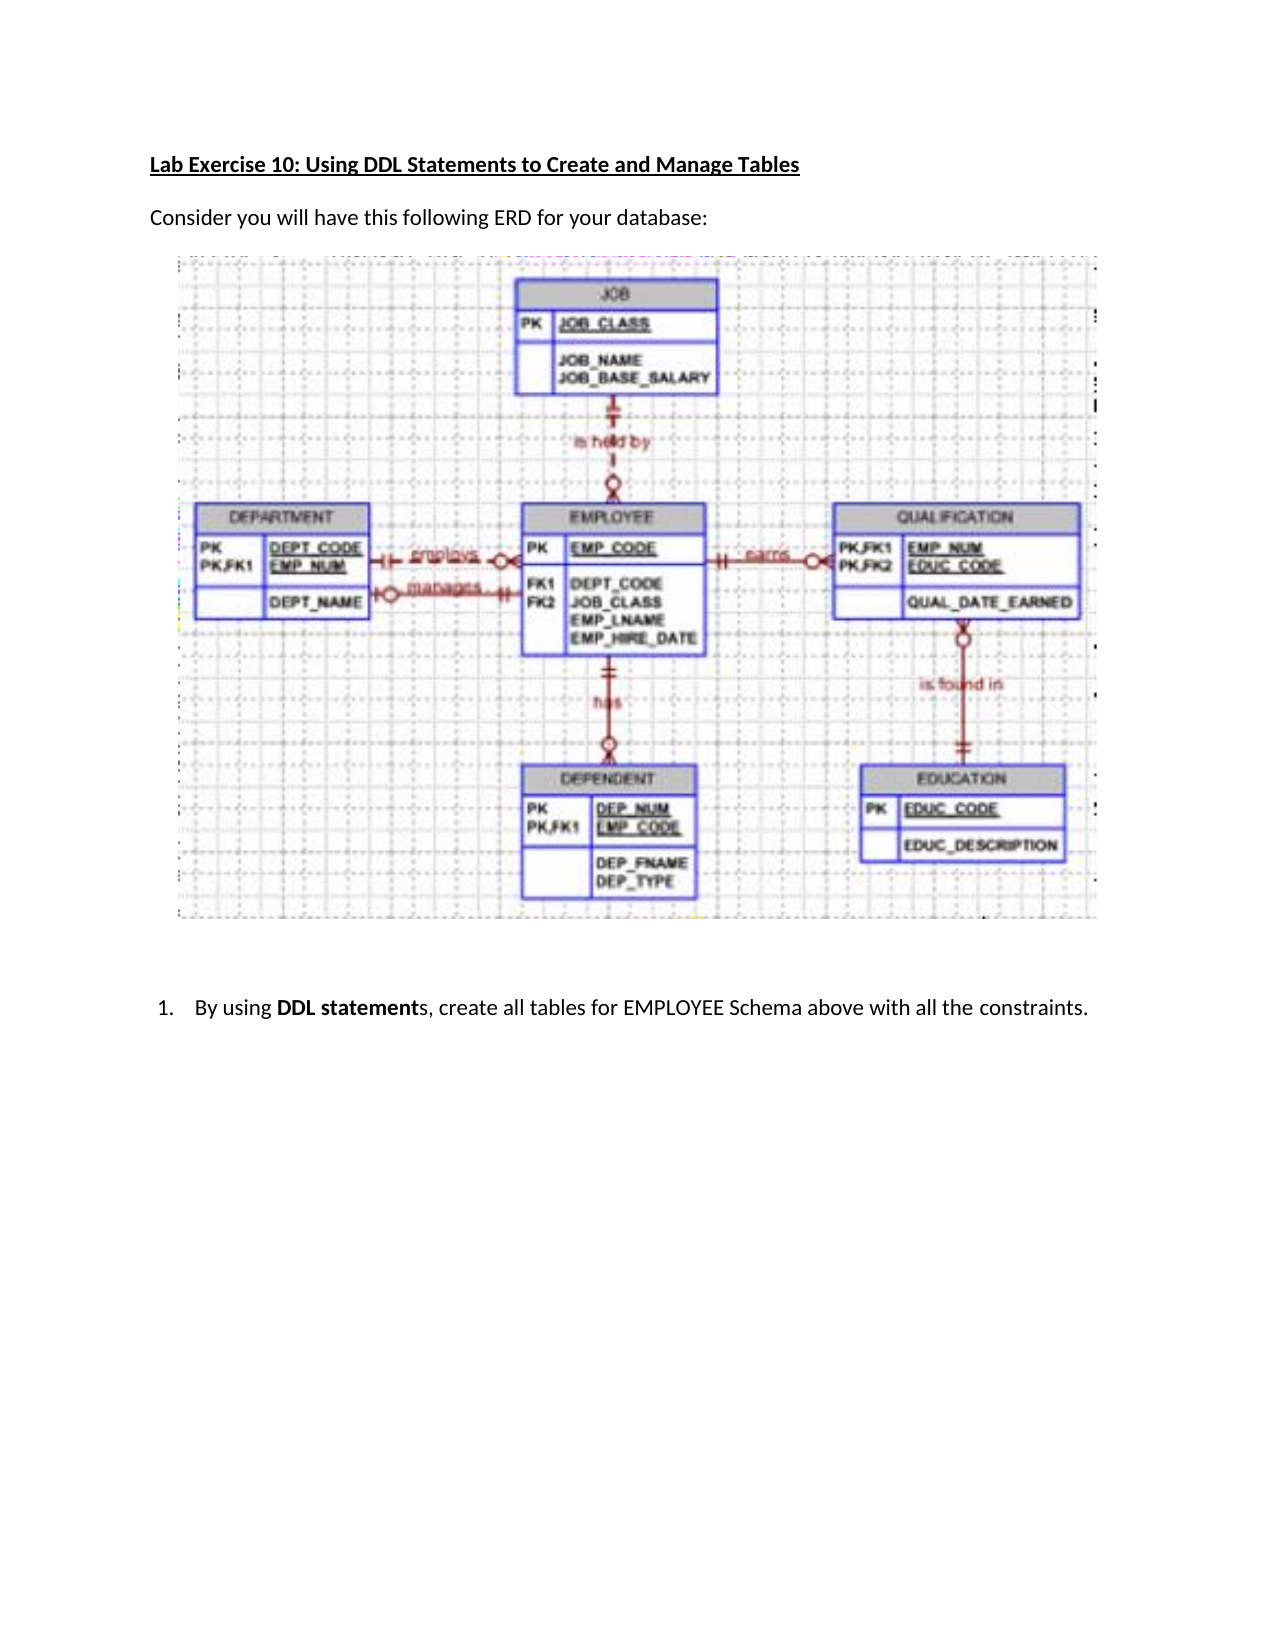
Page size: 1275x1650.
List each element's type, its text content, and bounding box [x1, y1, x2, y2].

picture [178, 256, 1097, 919]
list By using DDL statements, create all tables for EMPLOYEE Schema above with all the constraints. [157, 993, 1108, 1021]
title Lab Exercise 10: Using DDL Statements to Create and Manage Tables [150, 150, 1108, 178]
text Consider you will have this following ERD for your database: [150, 203, 1108, 231]
